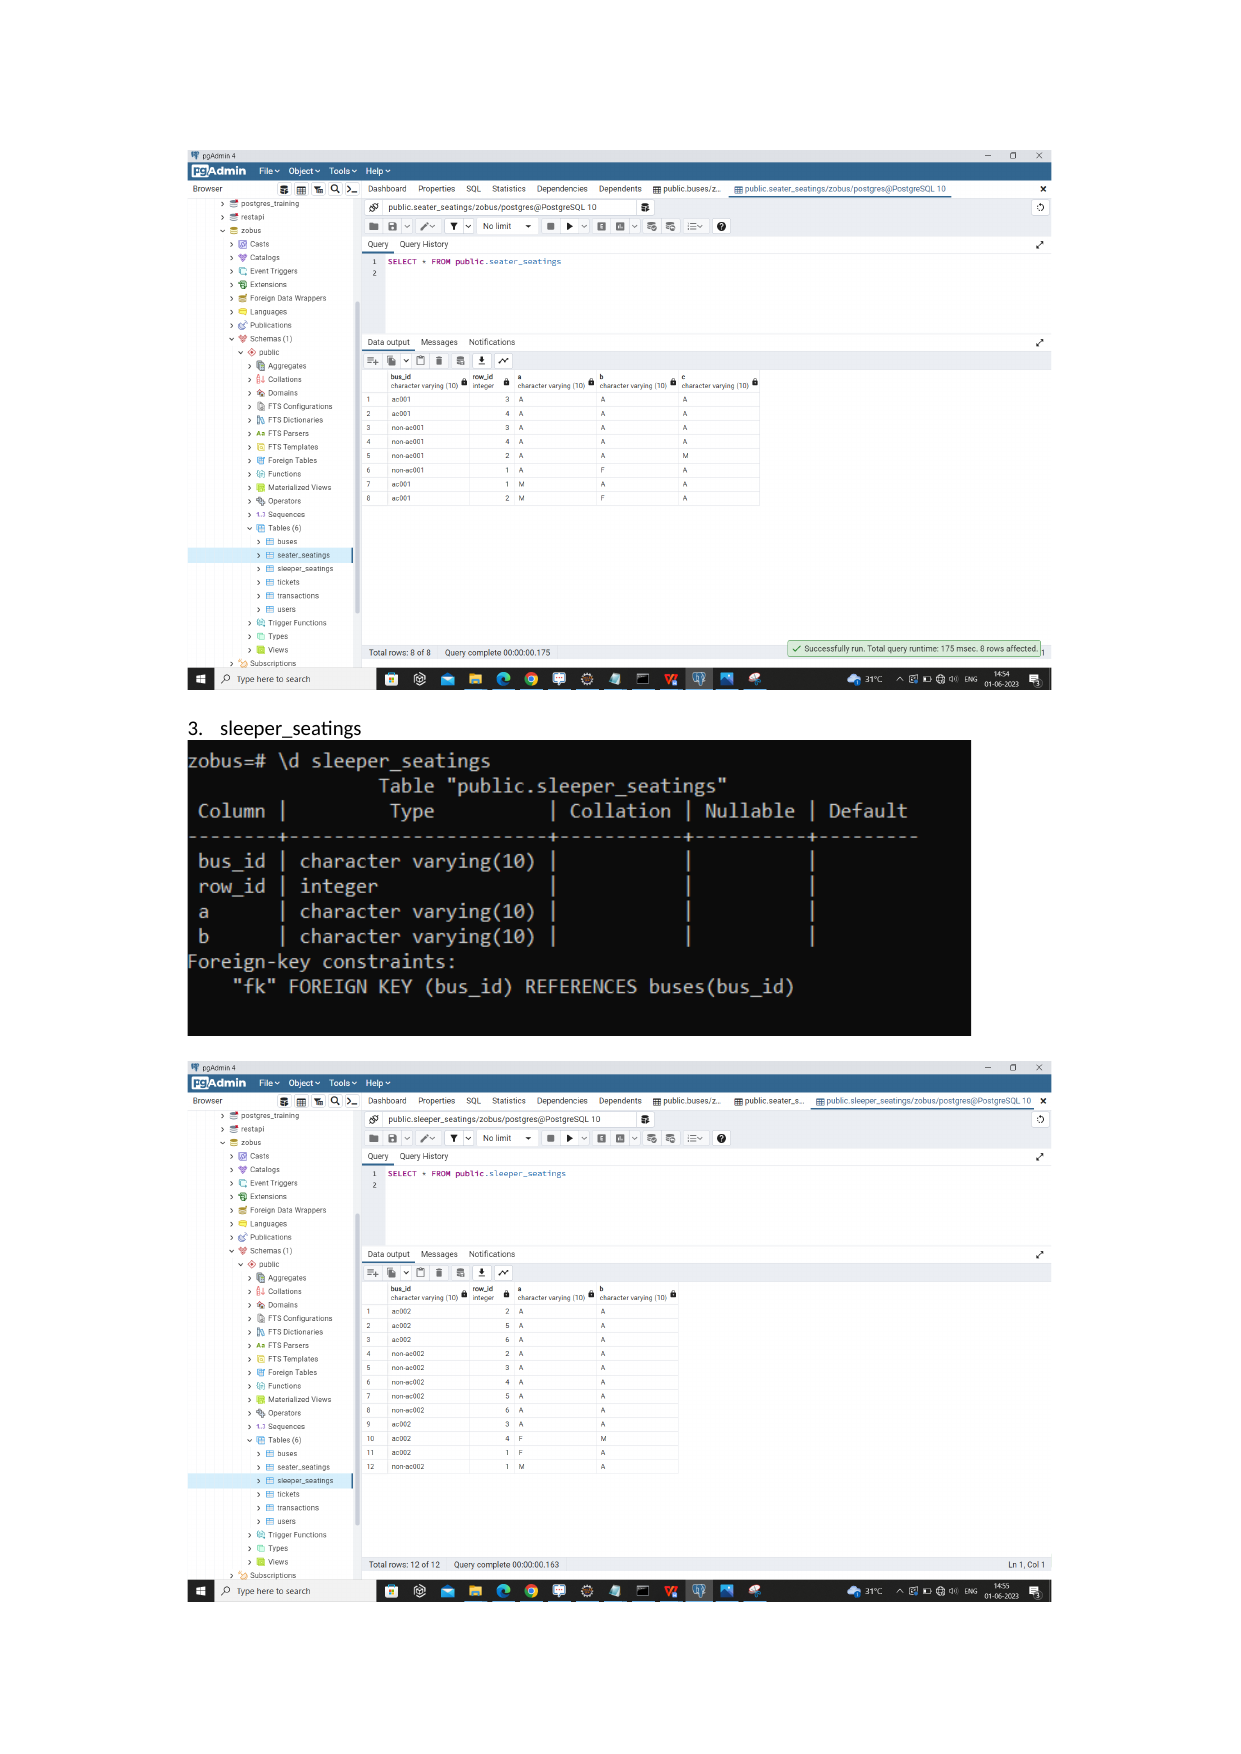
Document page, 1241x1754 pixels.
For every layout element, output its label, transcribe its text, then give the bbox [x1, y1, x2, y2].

picture [187, 1061, 1052, 1602]
picture [187, 740, 972, 1036]
list sleeper_seatings [187, 715, 1053, 741]
picture [187, 150, 1052, 690]
